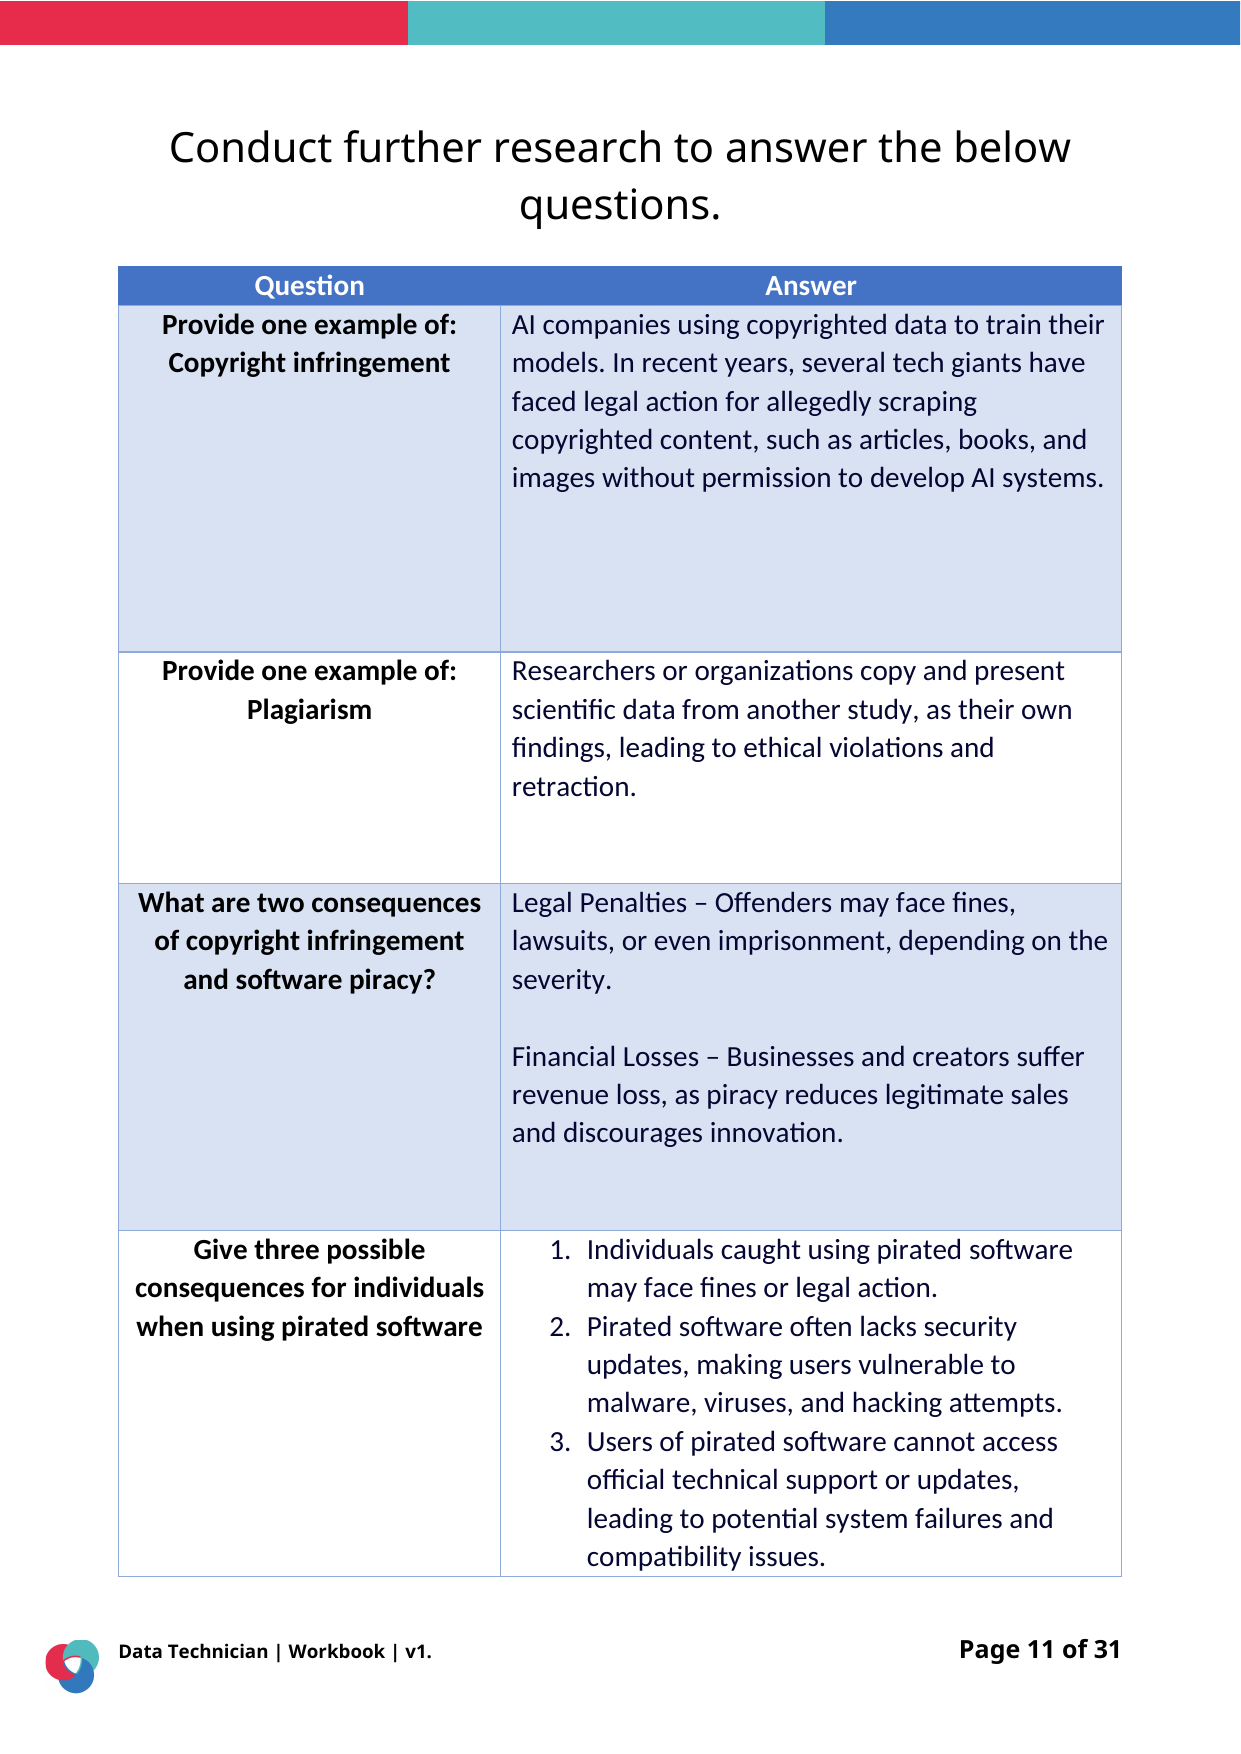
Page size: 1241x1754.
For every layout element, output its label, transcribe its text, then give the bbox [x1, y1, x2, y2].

table_cell Researchers or organizations copy and present scientific data from another study, as their own findings, leading to ethical violations and retraction. [501, 653, 1121, 883]
table_cell Provide one example of: Plagiarism [119, 653, 500, 883]
text Conduct further research to answer the below questions. [118, 118, 1122, 232]
table_cell Individuals caught using pirated software may face fines or legal action. Pirated software often lacks security updates, making users vulnerable to malware, viruses, and hacking attempts. Users of pirated software cannot access official technical support or updates, leading to potential system failures and compatibility issues. [501, 1231, 1121, 1576]
table_cell Legal Penalties – Offenders may face fines, lawsuits, or even imprisonment, depending on the severity. Financial Losses – Businesses and creators suffer revenue loss, as piracy reduces legitimate sales and discourages innovation. [501, 884, 1121, 1230]
table_header Answer [501, 267, 1121, 305]
table_cell AI companies using copyrighted data to train their models. In recent years, several tech giants have faced legal action for allegedly scraping copyrighted content, such as articles, books, and images without permission to develop AI systems. [501, 306, 1121, 651]
table_cell Give three possible consequences for individuals when using pirated software [119, 1231, 500, 1576]
table_cell What are two consequences of copyright infringement and software piracy? [119, 884, 500, 1230]
picture [45, 1640, 100, 1694]
table_cell Provide one example of: Copyright infringement [119, 306, 500, 651]
table_header Question [119, 267, 500, 305]
